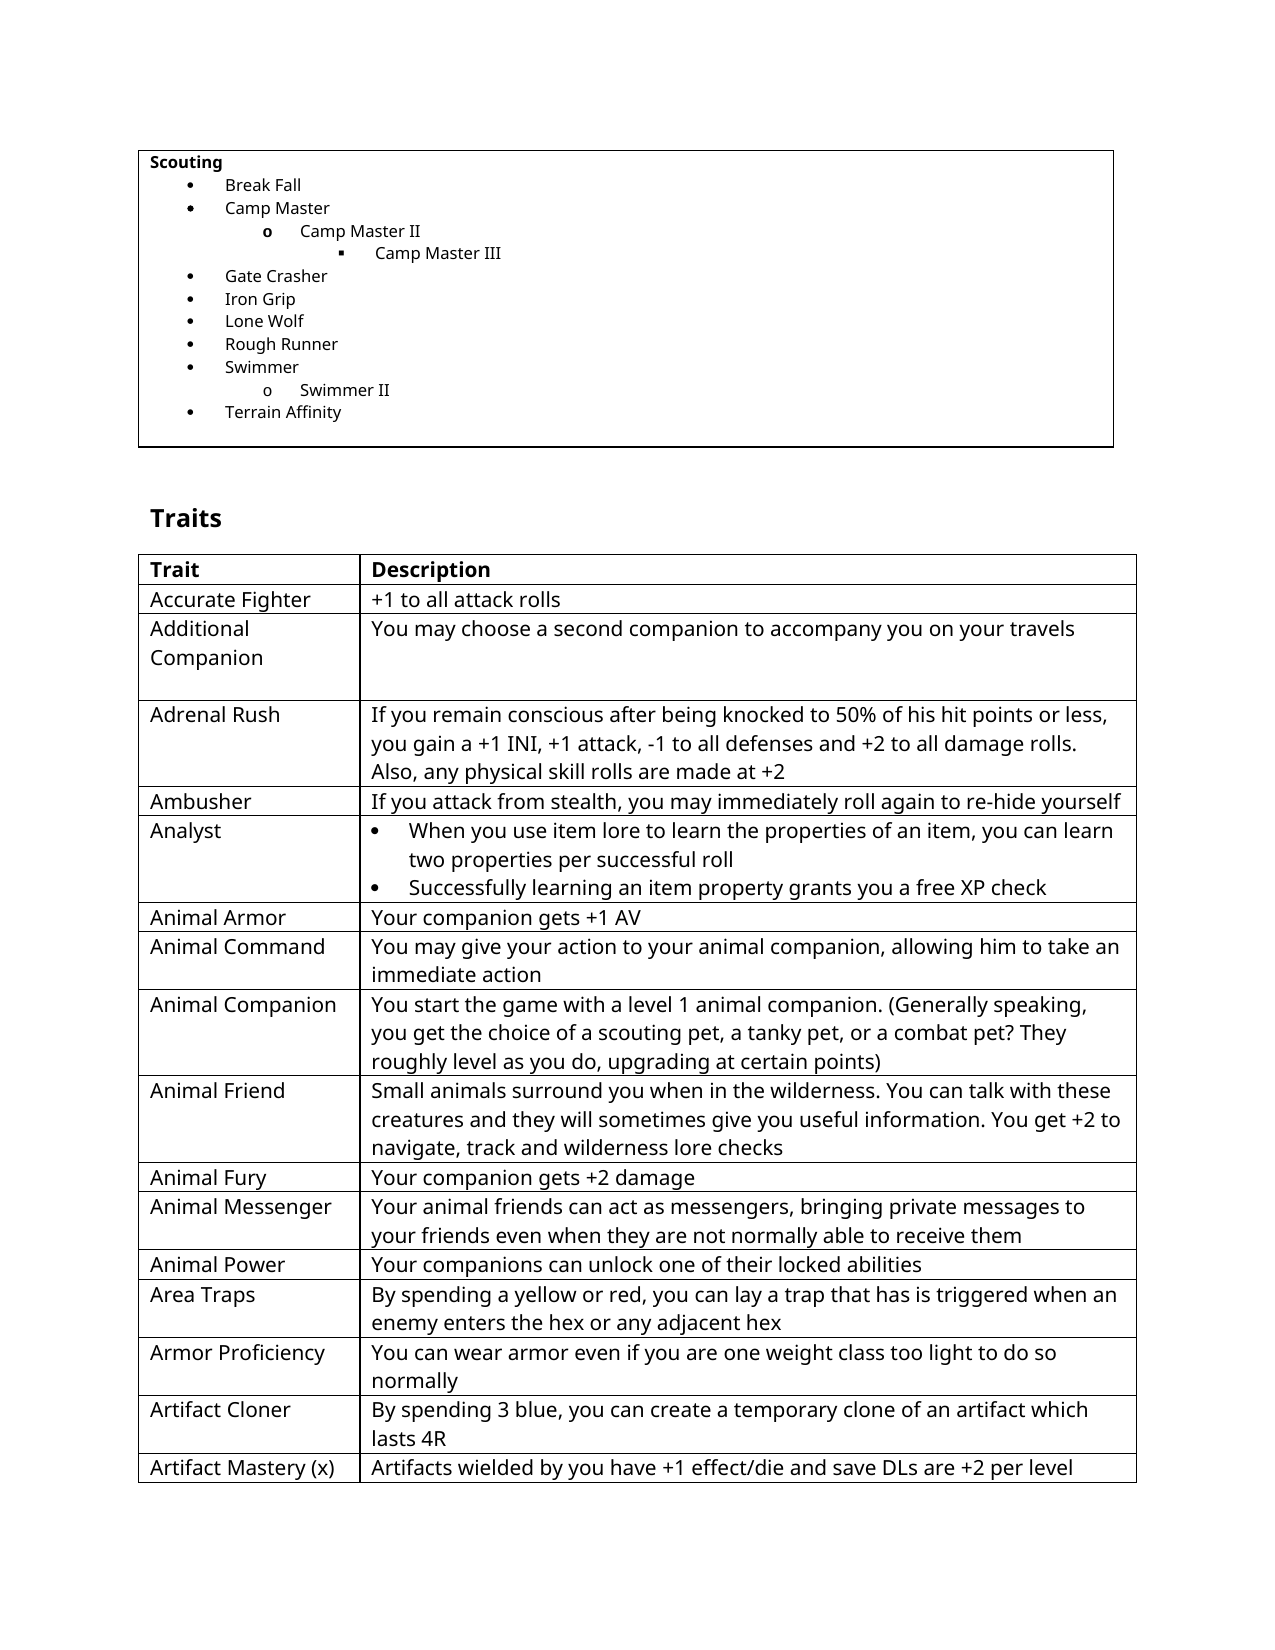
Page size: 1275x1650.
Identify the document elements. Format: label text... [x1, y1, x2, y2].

table_header Description [361, 555, 1136, 584]
table_cell You start the game with a level 1 animal companion. (Generally speaking, you get the choice of a scouting pet, a tanky pet, or a combat pet? They roughly level as you do, upgrading at certain points) [361, 990, 1136, 1075]
table_cell Area Traps [139, 1280, 359, 1337]
table_cell Animal Companion [139, 990, 359, 1075]
table_cell Animal Fury [139, 1163, 359, 1191]
table_cell Artifact Mastery (x) [139, 1454, 359, 1482]
table_cell Accurate Fighter [139, 585, 359, 613]
table_cell Animal Friend [139, 1076, 359, 1162]
table_cell Analyst [139, 816, 359, 902]
table_cell You can wear armor even if you are one weight class too light to do so normally [361, 1338, 1136, 1394]
table_cell Artifacts wielded by you have +1 effect/die and save DLs are +2 per level [361, 1454, 1136, 1482]
table_cell You may give your action to your animal companion, allowing him to take an immediate action [361, 932, 1136, 989]
table_cell Armor Proficiency [139, 1338, 359, 1394]
text Traits [150, 501, 1125, 535]
table_cell Additional Companion [139, 614, 359, 699]
table_cell You may choose a second companion to accompany you on your travels [361, 614, 1136, 699]
table_cell Your animal friends can act as messengers, bringing private messages to your friends even when they are not normally able to receive them [361, 1192, 1136, 1249]
table_cell Your companion gets +1 AV [361, 903, 1136, 931]
table_cell Artifact Cloner [139, 1396, 359, 1452]
table_cell If you remain conscious after being knocked to 50% of his hit points or less, you gain a +1 INI, +1 attack, -1 to all defenses and +2 to all damage rolls. Also, any physical skill rolls are made at +2 [361, 701, 1136, 786]
table_cell Your companion gets +2 damage [361, 1163, 1136, 1191]
table_cell By spending a yellow or red, you can lay a trap that has is triggered when an enemy enters the hex or any adjacent hex [361, 1280, 1136, 1337]
table_cell +1 to all attack rolls [361, 585, 1136, 613]
table_cell When you use item lore to learn the properties of an item, you can learn two properties per successful roll Successfully learning an item property grants you a free XP check [361, 816, 1136, 902]
table_cell Your companions can unlock one of their locked abilities [361, 1250, 1136, 1279]
table_cell Animal Messenger [139, 1192, 359, 1249]
table_cell If you attack from stealth, you may immediately roll again to re-hide yourself [361, 787, 1136, 815]
table_header Trait [139, 555, 359, 584]
table_cell Animal Command [139, 932, 359, 989]
table_cell Animal Armor [139, 903, 359, 931]
table_cell Ambusher [139, 787, 359, 815]
table_cell Animal Power [139, 1250, 359, 1279]
table_cell Adrenal Rush [139, 701, 359, 786]
table_cell By spending 3 blue, you can create a temporary clone of an artifact which lasts 4R [361, 1396, 1136, 1452]
